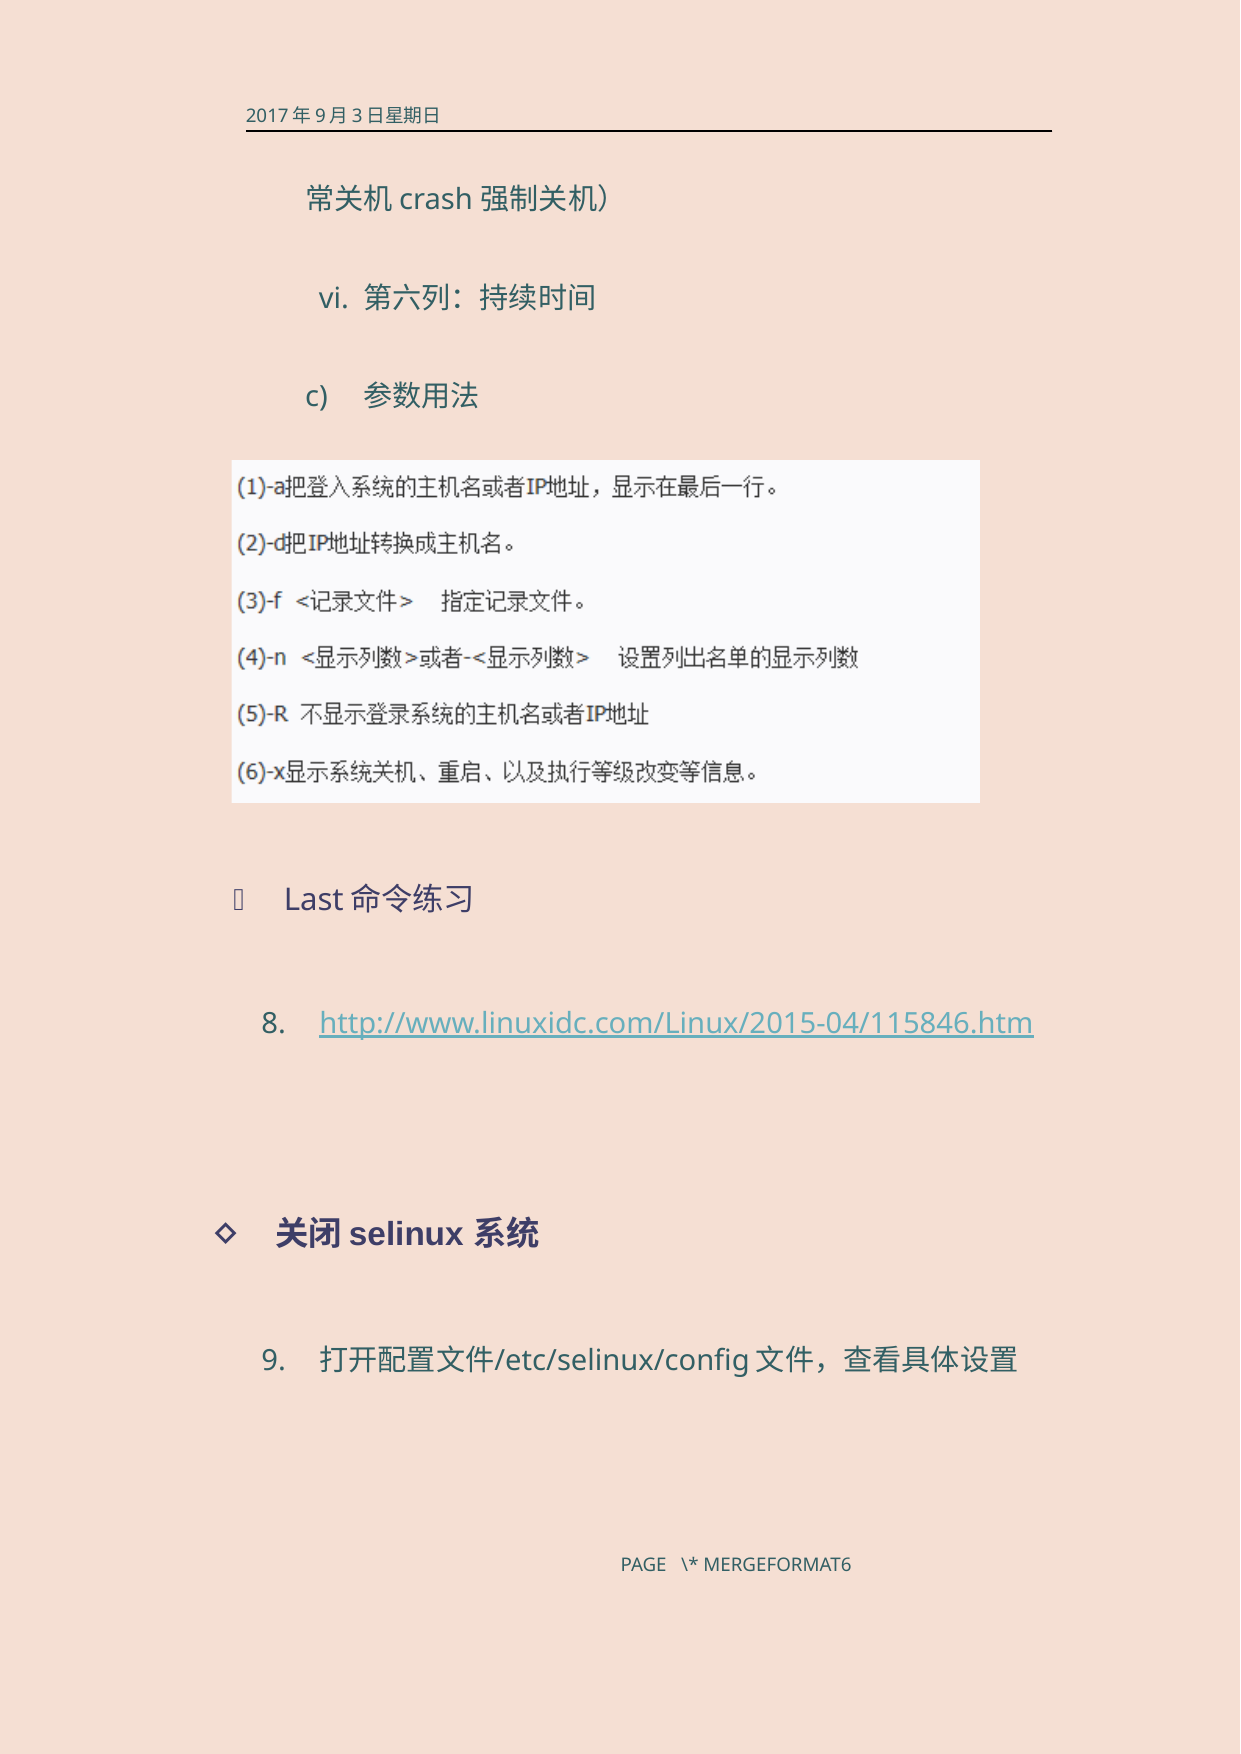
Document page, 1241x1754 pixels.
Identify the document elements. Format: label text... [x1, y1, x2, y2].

subtitle 关闭selinux 系统 [194, 1198, 1052, 1263]
list 参数用法 [261, 362, 1052, 427]
list 第五列：结束时间（still login in 还未退出 down 正常关机 crash 强制关机） [305, 164, 1052, 229]
picture [231, 460, 980, 803]
text http://www.linuxidc.com/Linux/2015-04/115846.htm [217, 989, 1052, 1054]
subtitle Last命令练习 [217, 865, 1052, 930]
list 第六列：持续时间 [305, 263, 1052, 328]
text 打开配置文件/etc/selinux/config文件，查看具体设置 [217, 1325, 1052, 1390]
